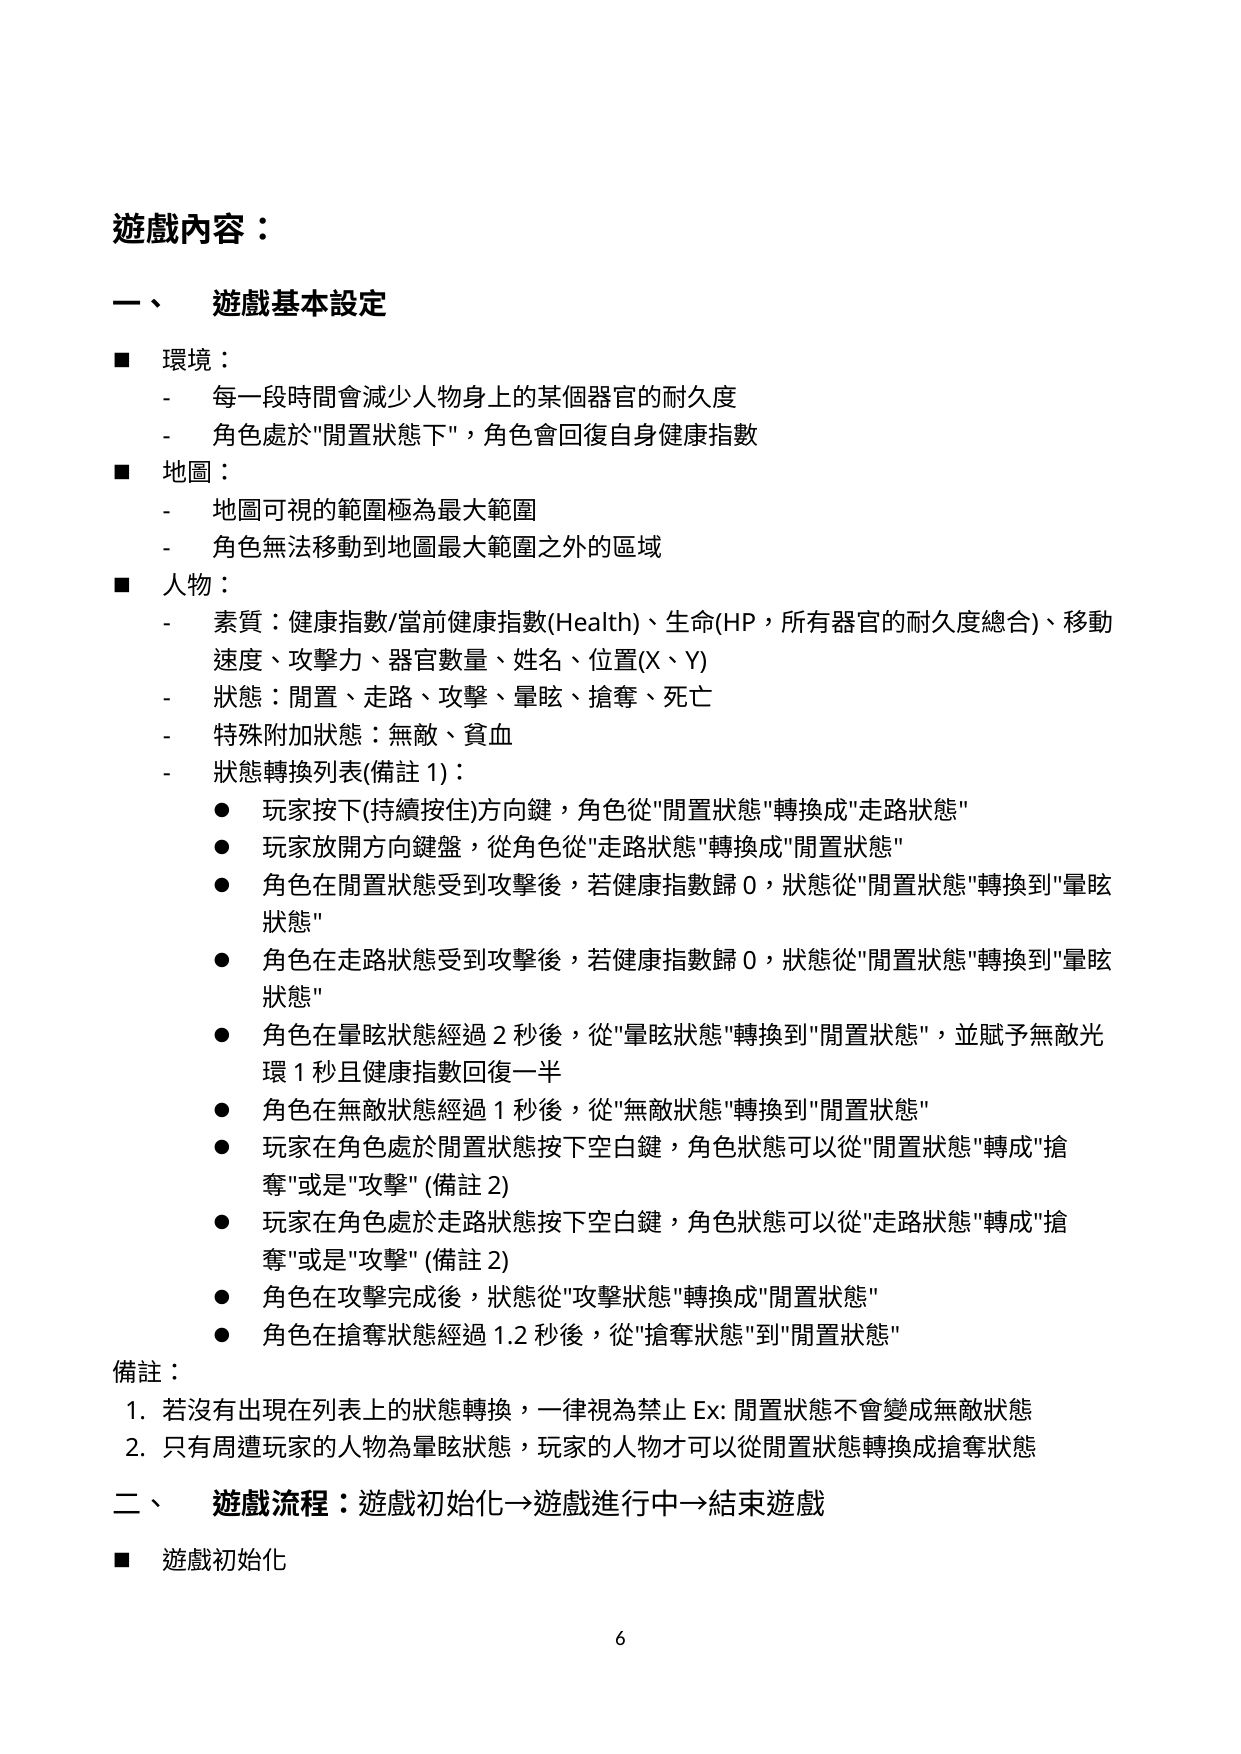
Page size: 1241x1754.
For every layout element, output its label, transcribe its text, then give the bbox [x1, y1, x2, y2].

list 地圖： [112, 452, 1128, 489]
list 遊戲初始化 [112, 1539, 1128, 1577]
list 素質：健康指數/當前健康指數(Health)、生命(HP，所有器官的耐久度總合)、移動速度、攻擊力、器官數量、姓名、位置(X、Y) [163, 602, 1128, 677]
list 角色無法移動到地圖最大範圍之外的區域 [162, 527, 1128, 564]
list 遊戲流程：遊戲初始化→遊戲進行中→結束遊戲 [112, 1464, 1128, 1539]
list 角色在走路狀態受到攻擊後，若健康指數歸0，狀態從"閒置狀態"轉換到"暈眩狀態" [212, 939, 1128, 1014]
list 每一段時間會減少人物身上的某個器官的耐久度 [162, 377, 1128, 414]
list 人物： [112, 564, 1128, 602]
list 角色在攻擊完成後，狀態從"攻擊狀態"轉換成"閒置狀態" [212, 1277, 1128, 1314]
list 只有周遭玩家的人物為暈眩狀態，玩家的人物才可以從閒置狀態轉換成搶奪狀態 [125, 1427, 1128, 1464]
list 若沒有出現在列表上的狀態轉換，一律視為禁止Ex: 閒置狀態不會變成無敵狀態 [125, 1389, 1128, 1427]
list 地圖可視的範圍極為最大範圍 [162, 489, 1128, 527]
list 角色在暈眩狀態經過2 秒後，從"暈眩狀態"轉換到"閒置狀態"，並賦予無敵光環1秒且健康指數回復一半 [212, 1014, 1128, 1089]
list 環境： [112, 339, 1128, 377]
list 狀態：閒置、走路、攻擊、暈眩、搶奪、死亡 [163, 677, 1128, 714]
list 玩家放開方向鍵盤，從角色從"走路狀態"轉換成"閒置狀態" [212, 827, 1128, 864]
list 玩家按下(持續按住)方向鍵，角色從"閒置狀態"轉換成"走路狀態" [212, 789, 1128, 827]
list 狀態轉換列表(備註1)： [163, 752, 1128, 789]
text 遊戲內容： [112, 189, 1128, 264]
list 玩家在角色處於閒置狀態按下空白鍵，角色狀態可以從"閒置狀態"轉成"搶奪"或是"攻擊" (備註2) [212, 1127, 1128, 1202]
list 角色在無敵狀態經過1 秒後，從"無敵狀態"轉換到"閒置狀態" [212, 1089, 1128, 1127]
list 玩家在角色處於走路狀態按下空白鍵，角色狀態可以從"走路狀態"轉成"搶奪"或是"攻擊" (備註2) [212, 1202, 1128, 1277]
list 角色在搶奪狀態經過1.2 秒後，從"搶奪狀態"到"閒置狀態" [212, 1314, 1128, 1352]
list 遊戲基本設定 [112, 264, 1128, 339]
list 備註： [112, 1352, 1128, 1389]
list 特殊附加狀態：無敵、貧血 [163, 714, 1128, 752]
list 角色處於"閒置狀態下"，角色會回復自身健康指數 [162, 414, 1128, 452]
list 角色在閒置狀態受到攻擊後，若健康指數歸0，狀態從"閒置狀態"轉換到"暈眩狀態" [212, 864, 1128, 939]
